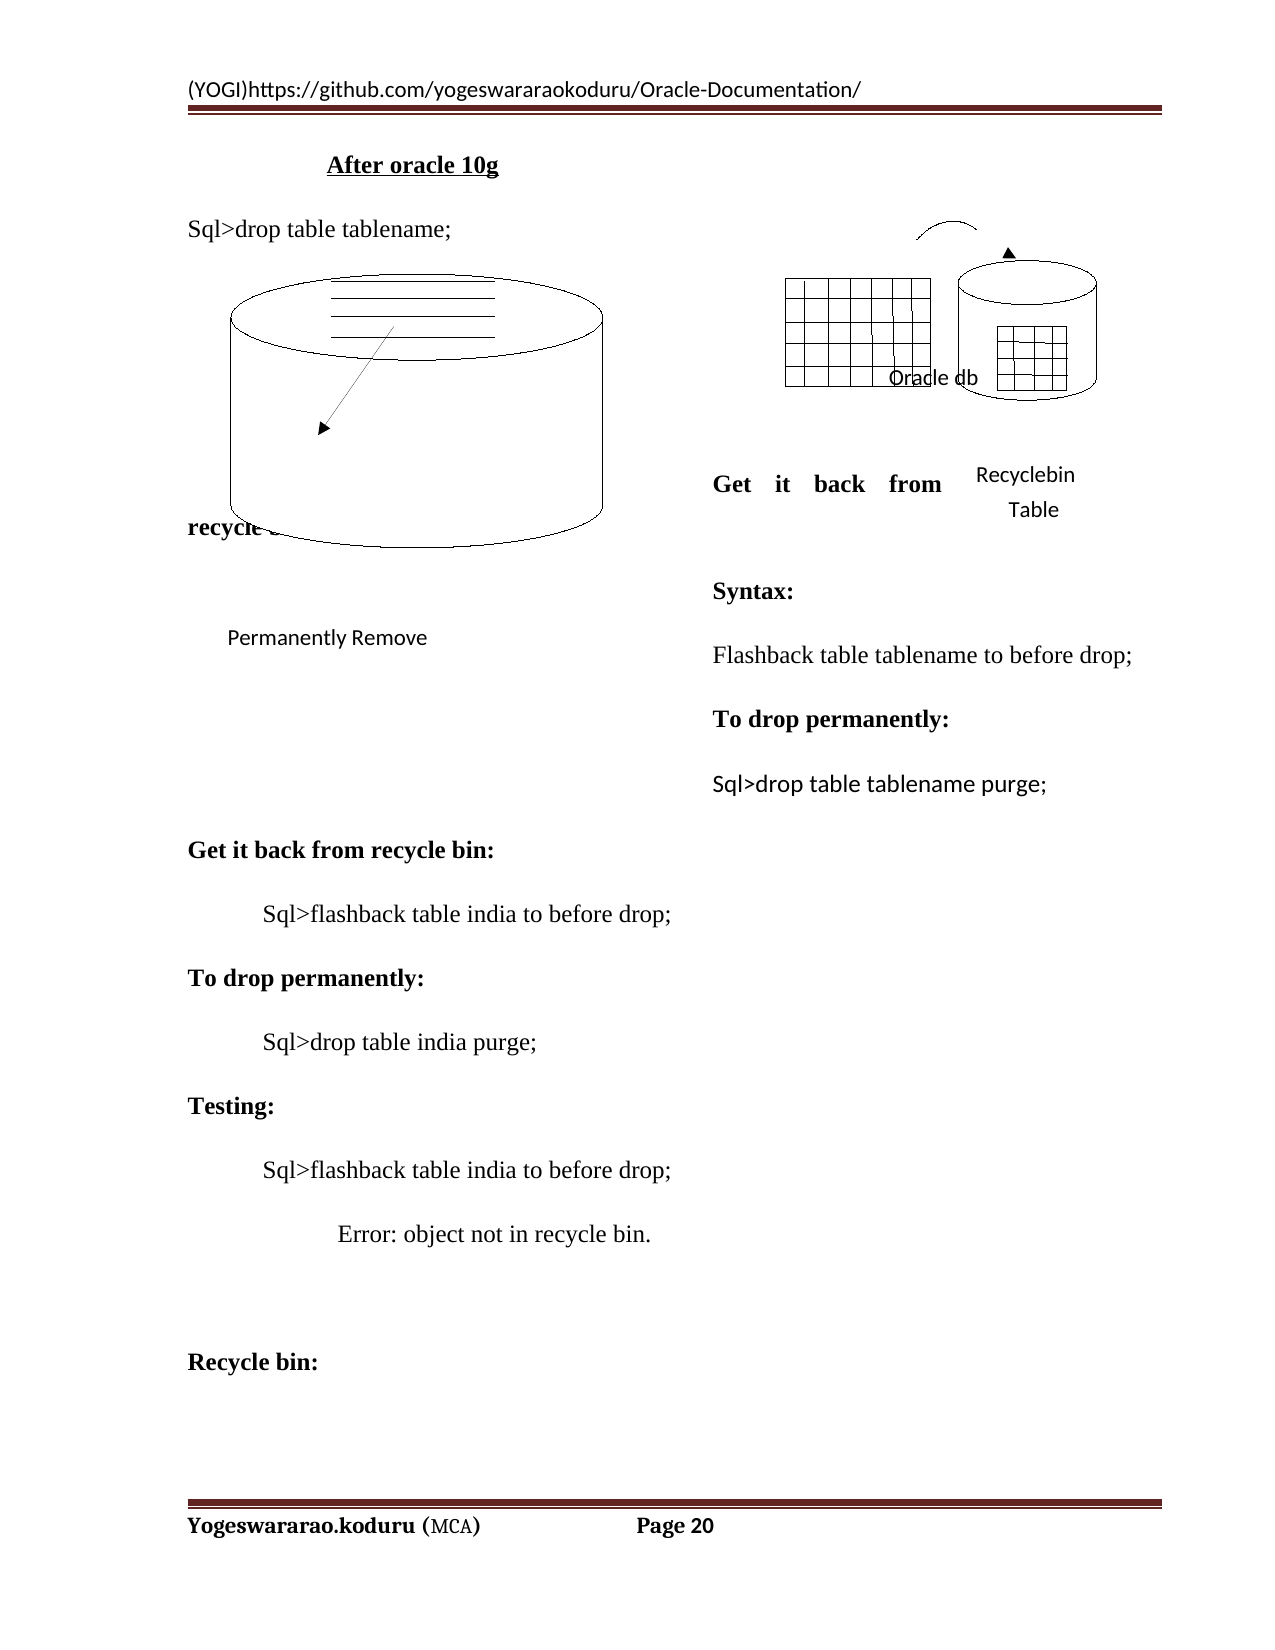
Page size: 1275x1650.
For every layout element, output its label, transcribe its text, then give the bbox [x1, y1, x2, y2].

text Get it back from recycle bin: [187, 835, 1162, 864]
text Sql>flashback table india to before drop; [187, 899, 1162, 928]
text Sql>flashback table india to before drop; [187, 1155, 1162, 1183]
text Get it back from recycle bin: [524, 469, 1162, 541]
text Sql>drop table tablename purge; [187, 768, 1162, 799]
text To drop permanently: [187, 963, 1162, 992]
text Testing: [187, 1091, 1162, 1119]
text Error: object not in recycle bin. [187, 1219, 1162, 1247]
text To drop permanently: [187, 704, 1162, 733]
text Recycle bin: [187, 1347, 1162, 1375]
text Syntax: [187, 576, 1162, 605]
text Sql>drop table india purge; [187, 1027, 1162, 1056]
text Flashback table tablename to before drop; [187, 640, 1162, 669]
text After oracle 10g [187, 150, 637, 179]
text Sql>drop table tablename; [187, 214, 637, 243]
text Get it back from recycle bin: [187, 469, 310, 541]
